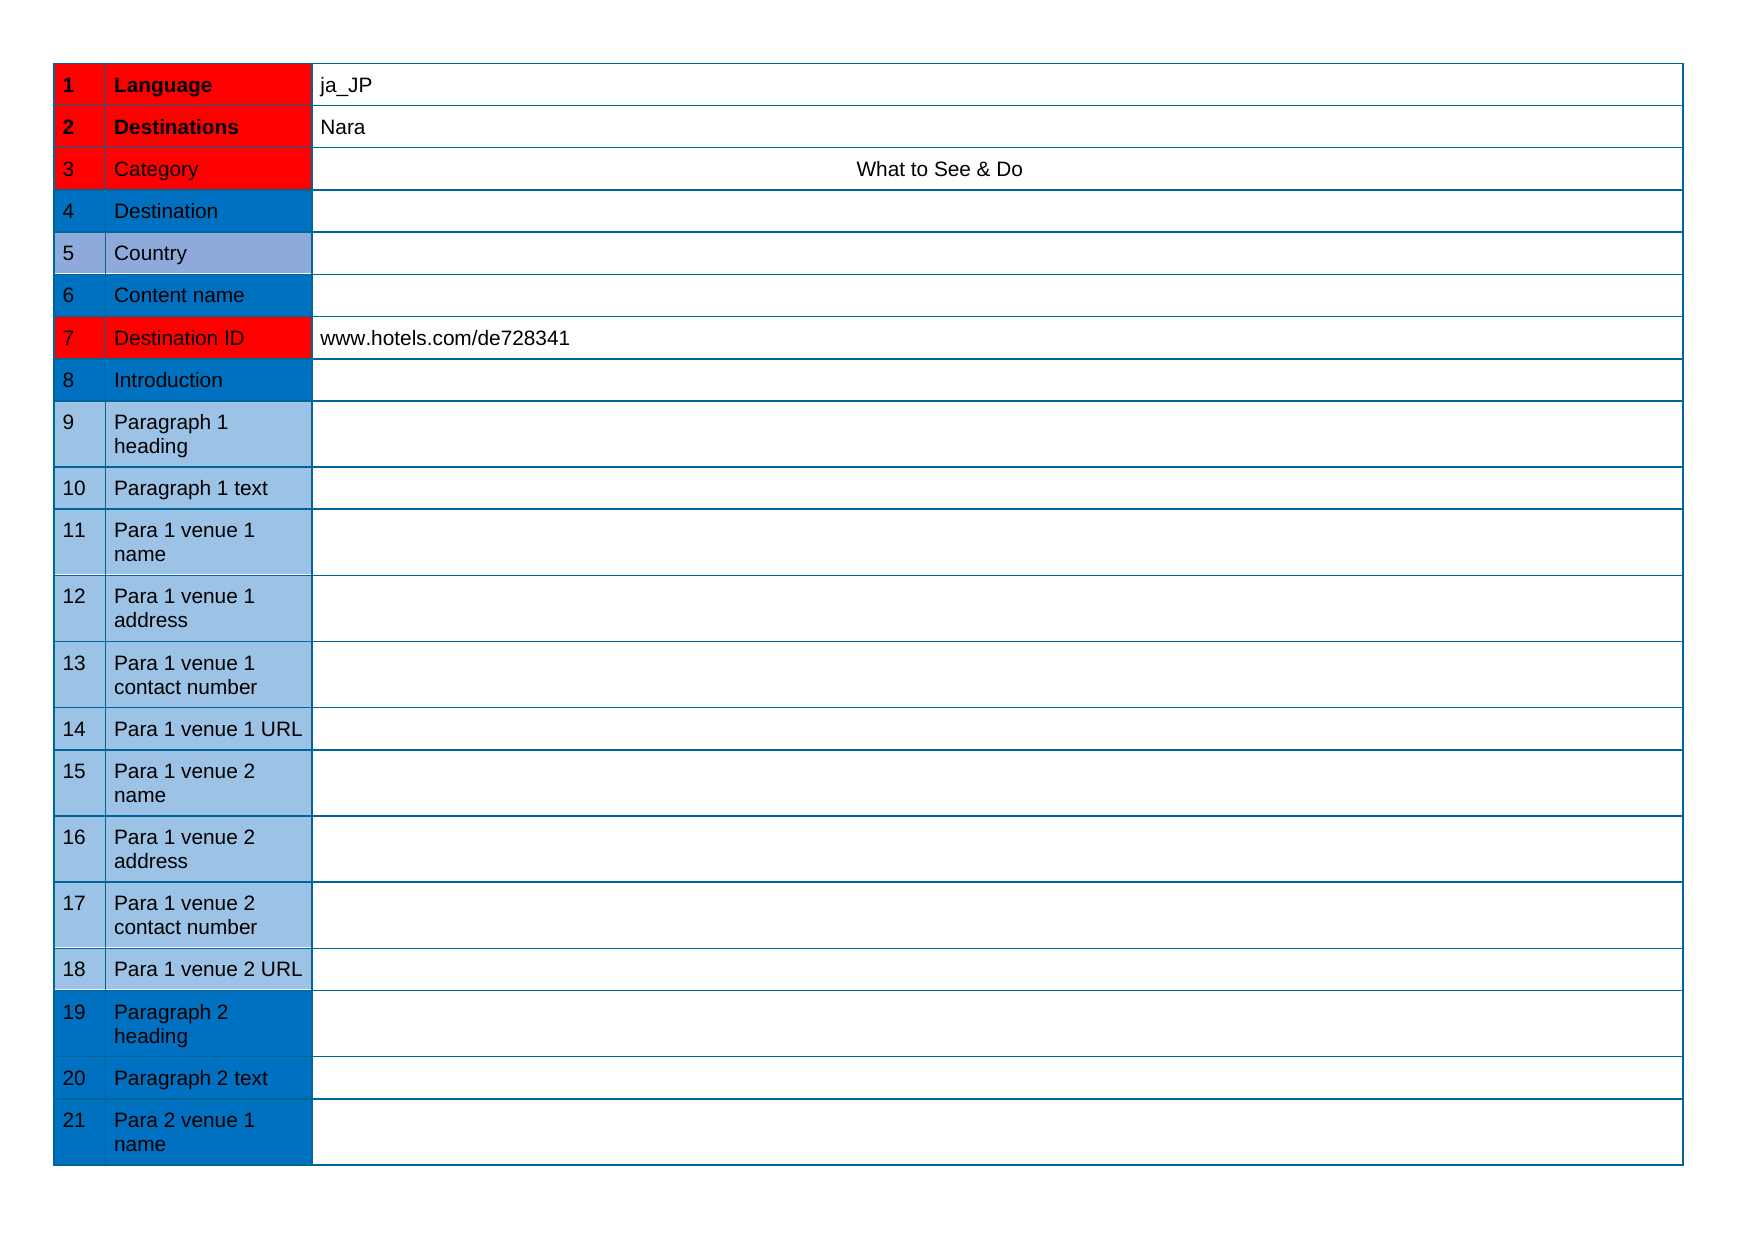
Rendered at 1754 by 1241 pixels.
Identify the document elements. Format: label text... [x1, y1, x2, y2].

table_cell Para 1 venue 1 address [106, 576, 311, 641]
table_cell Paragraph 1 text [106, 468, 311, 508]
table_cell 20 [55, 1057, 105, 1098]
table_cell [313, 991, 1682, 1056]
table_cell 15 [55, 751, 105, 815]
table_cell Paragraph 2 heading [106, 991, 311, 1056]
table_cell [313, 275, 1682, 316]
table_cell www.hotels.com/de728341 [313, 317, 1682, 358]
table_cell Para 2 venue 1 name [106, 1100, 311, 1164]
table_header Language [106, 64, 311, 105]
table_cell 18 [55, 949, 105, 989]
table_cell Paragraph 2 text [106, 1057, 311, 1098]
table_cell Category [106, 148, 311, 189]
table_cell Introduction [106, 360, 311, 400]
table_cell Nara [313, 106, 1682, 147]
table_cell [313, 949, 1682, 989]
table_header 1 [55, 64, 105, 105]
table_cell 3 [55, 148, 105, 189]
table_cell 13 [55, 642, 105, 707]
table_cell Para 1 venue 2 URL [106, 949, 311, 989]
table_cell Destination ID [106, 317, 311, 358]
table_cell Para 1 venue 1 contact number [106, 642, 311, 707]
table_cell 16 [55, 817, 105, 881]
table_header ja_JP [313, 64, 1682, 105]
table_cell 14 [55, 708, 105, 749]
table_cell [313, 576, 1682, 641]
table_cell 6 [55, 275, 105, 316]
table_cell [313, 510, 1682, 574]
table_cell 19 [55, 991, 105, 1056]
table_cell [313, 708, 1682, 749]
table_cell Paragraph 1 heading [106, 402, 311, 466]
table_cell Content name [106, 275, 311, 316]
table_cell [313, 1100, 1682, 1164]
table_cell 9 [55, 402, 105, 466]
table_cell Destination [106, 191, 311, 231]
table_cell [313, 402, 1682, 466]
table_cell Para 1 venue 2 name [106, 751, 311, 815]
table_cell Para 1 venue 2 address [106, 817, 311, 881]
table_cell 4 [55, 191, 105, 231]
table_cell Destinations [106, 106, 311, 147]
table_cell Country [106, 233, 311, 273]
table_cell [313, 468, 1682, 508]
table_cell 5 [55, 233, 105, 273]
table_cell Para 1 venue 1 name [106, 510, 311, 574]
table_cell [313, 817, 1682, 881]
table_cell What to See & Do [313, 148, 1682, 189]
table_cell [313, 191, 1682, 231]
table_cell [313, 233, 1682, 273]
table_cell 12 [55, 576, 105, 641]
table_cell [313, 1057, 1682, 1098]
table_cell 11 [55, 510, 105, 574]
table_cell 8 [55, 360, 105, 400]
table_cell 2 [55, 106, 105, 147]
table_cell Para 1 venue 1 URL [106, 708, 311, 749]
table_cell [313, 751, 1682, 815]
table_cell Para 1 venue 2 contact number [106, 883, 311, 947]
table_cell 17 [55, 883, 105, 947]
table_cell 7 [55, 317, 105, 358]
table_cell [313, 883, 1682, 947]
table_cell [313, 642, 1682, 707]
table_cell [313, 360, 1682, 400]
table_cell 10 [55, 468, 105, 508]
table_cell 21 [55, 1100, 105, 1164]
